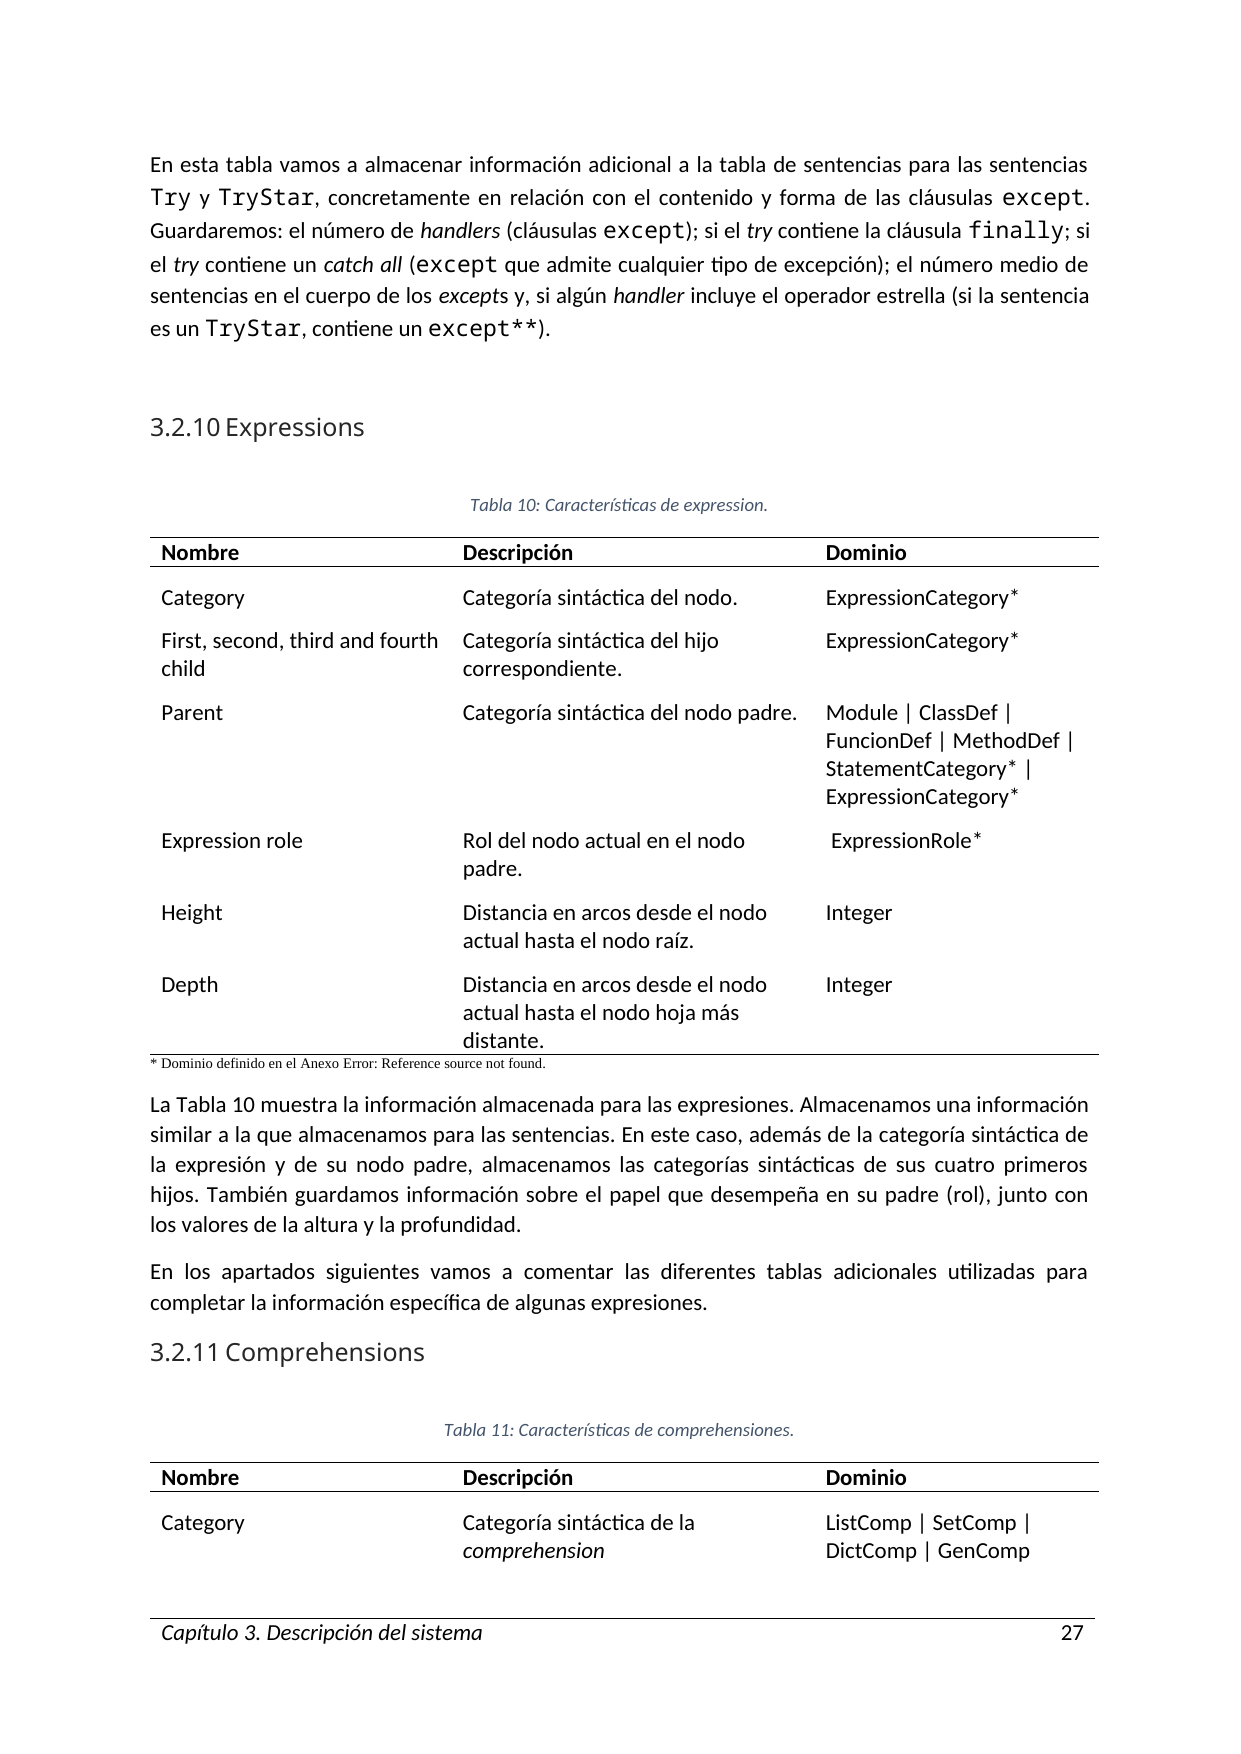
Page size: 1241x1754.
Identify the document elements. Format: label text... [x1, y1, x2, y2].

table_cell Category [150, 567, 451, 611]
table_header Nombre [150, 1463, 451, 1491]
table_header Dominio [814, 538, 1099, 566]
table_header Dominio [814, 1463, 1099, 1491]
table_cell Categoría sintáctica de la comprehension [451, 1492, 814, 1564]
table_header Descripción [451, 1463, 814, 1491]
subtitle Comprehensions [150, 1334, 1090, 1369]
text En los apartados siguientes vamos a comentar las diferentes tablas adicionales utilizadas para completar la información específica de algunas expresiones. [150, 1257, 1090, 1316]
text Tabla 11: Características de comprehensiones. [150, 1418, 1090, 1441]
table_cell Categoría sintáctica del nodo padre. [451, 683, 814, 810]
subtitle Expressions [150, 409, 1090, 443]
table_cell Parent [150, 683, 451, 810]
text En esta tabla vamos a almacenar información adicional a la tabla de sentencias para las sentencias Try y TryStar, concretamente en relación con el contenido y forma de las cláusulas except. Guardaremos: el número de handlers (cláusulas except); si el try contiene la cláusula finally; si el try contiene un catch all (except que admite cualquier tipo de excepción); el número medio de sentencias en el cuerpo de los excepts y, si algún handler incluye el operador estrella (si la sentencia es un TryStar, contiene un except**). [150, 150, 1090, 343]
table_cell Categoría sintáctica del hijo correspondiente. [451, 611, 814, 682]
table_cell Rol del nodo actual en el nodo padre. [451, 810, 814, 882]
table_cell Category [150, 1492, 451, 1564]
table_cell Categoría sintáctica del nodo. [451, 567, 814, 611]
table_cell Expression role [150, 810, 451, 882]
text La Tabla 10 muestra la información almacenada para las expresiones. Almacenamos una información similar a la que almacenamos para las sentencias. En este caso, además de la categoría sintáctica de la expresión y de su nodo padre, almacenamos las categorías sintácticas de sus cuatro primeros hijos. También guardamos información sobre el papel que desempeña en su padre (rol), junto con los valores de la altura y la profundidad. [150, 1090, 1090, 1239]
table_header Nombre [150, 538, 451, 566]
table_cell Distancia en arcos desde el nodo actual hasta el nodo hoja más distante. [451, 954, 814, 1054]
table_cell First, second, third and fourth child [150, 611, 451, 682]
table_cell ExpressionCategory* [814, 567, 1099, 611]
table_cell Module | ClassDef | FuncionDef | MethodDef | StatementCategory* | ExpressionCategory* [814, 683, 1099, 810]
table_cell Depth [150, 954, 451, 1054]
table_cell ExpressionCategory* [814, 611, 1099, 682]
table_header Descripción [451, 538, 814, 566]
table_cell Integer [814, 954, 1099, 1054]
table_cell Height [150, 882, 451, 954]
table_cell ListComp | SetComp | DictComp | GenComp [814, 1492, 1099, 1564]
text Tabla 10: Características de expression. [150, 493, 1090, 516]
table_cell Integer [814, 882, 1099, 954]
table_cell ExpressionRole* [814, 810, 1099, 882]
table_cell Distancia en arcos desde el nodo actual hasta el nodo raíz. [451, 882, 814, 954]
